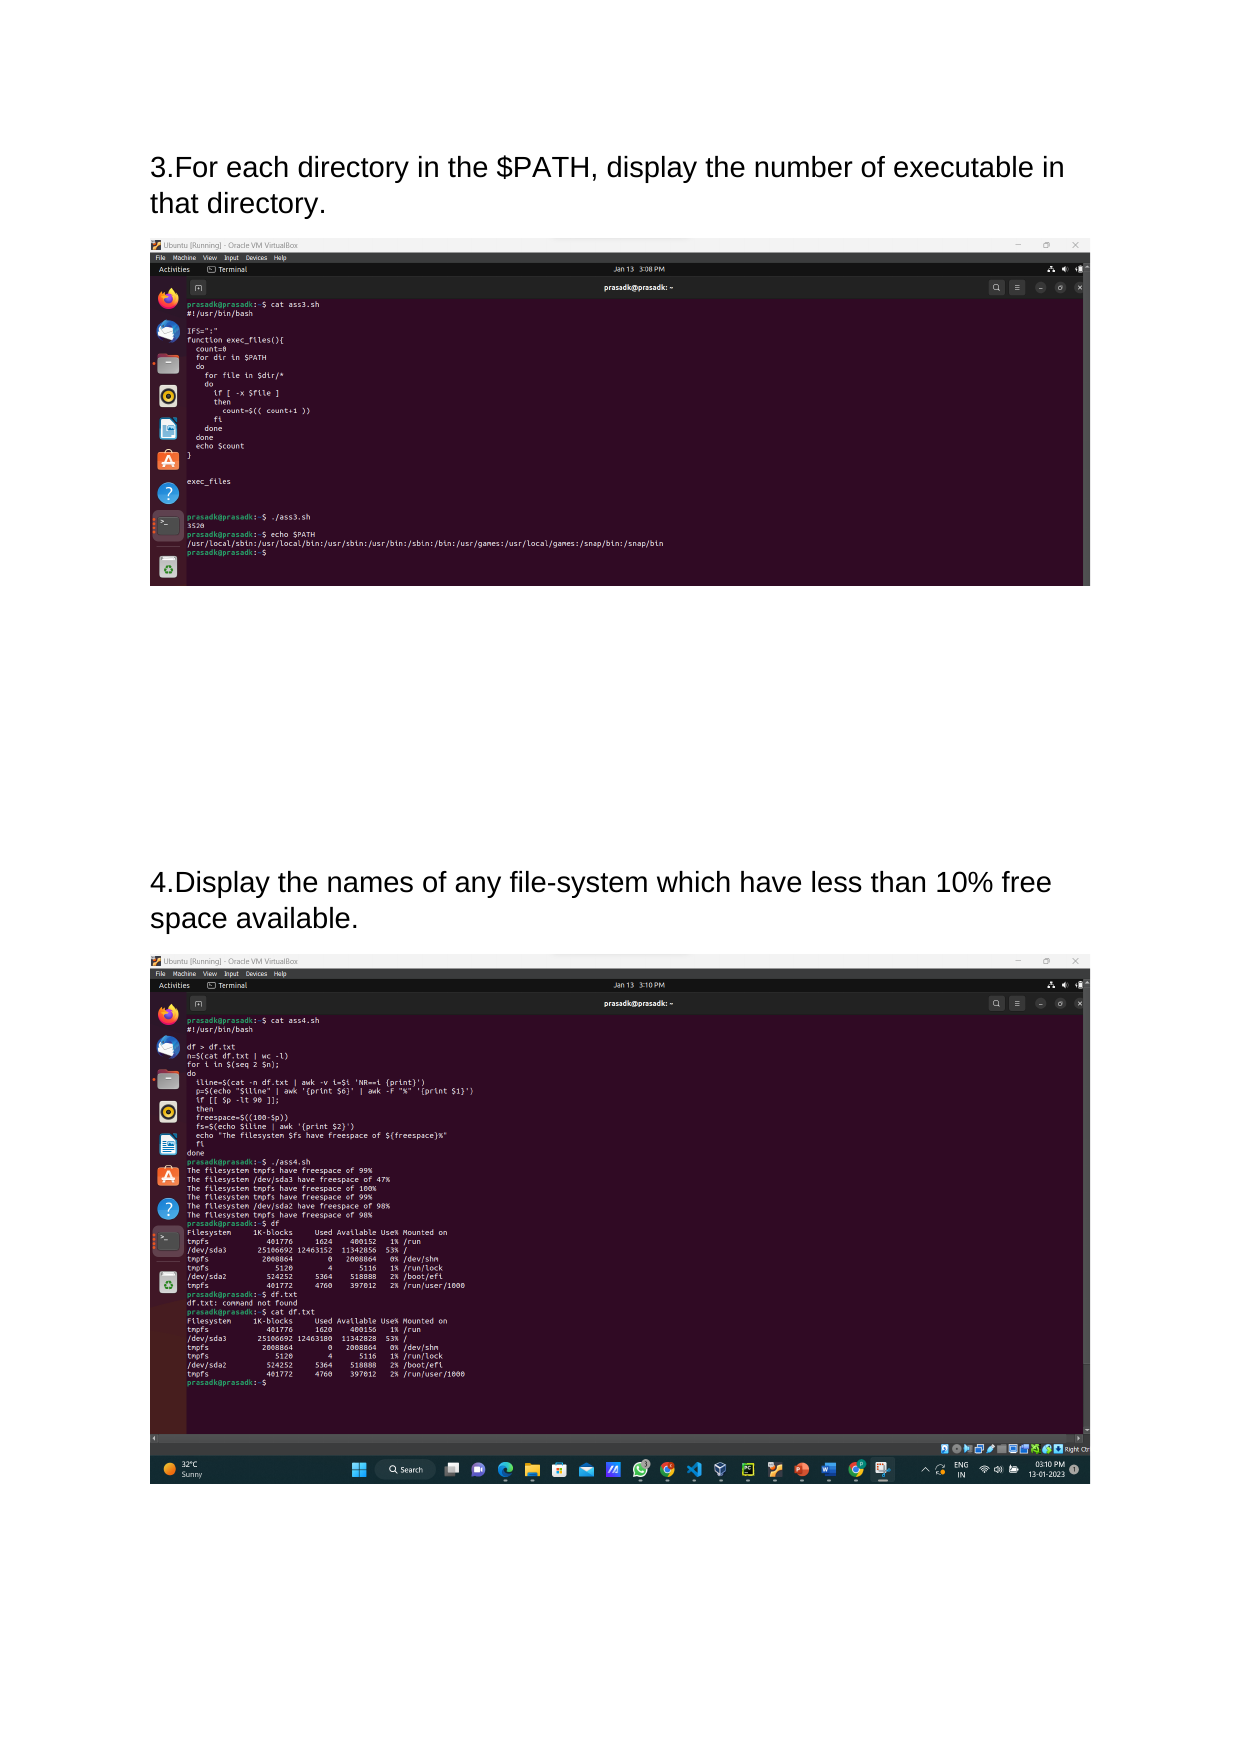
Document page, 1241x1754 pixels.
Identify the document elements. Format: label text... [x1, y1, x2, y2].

picture [150, 954, 1091, 1484]
text 3.For each directory in the $PATH, display the number of executable in that directory. [150, 150, 1090, 220]
text 4.Display the names of any file-system which have less than 10% free space available. [150, 865, 1090, 935]
picture [150, 238, 1091, 586]
